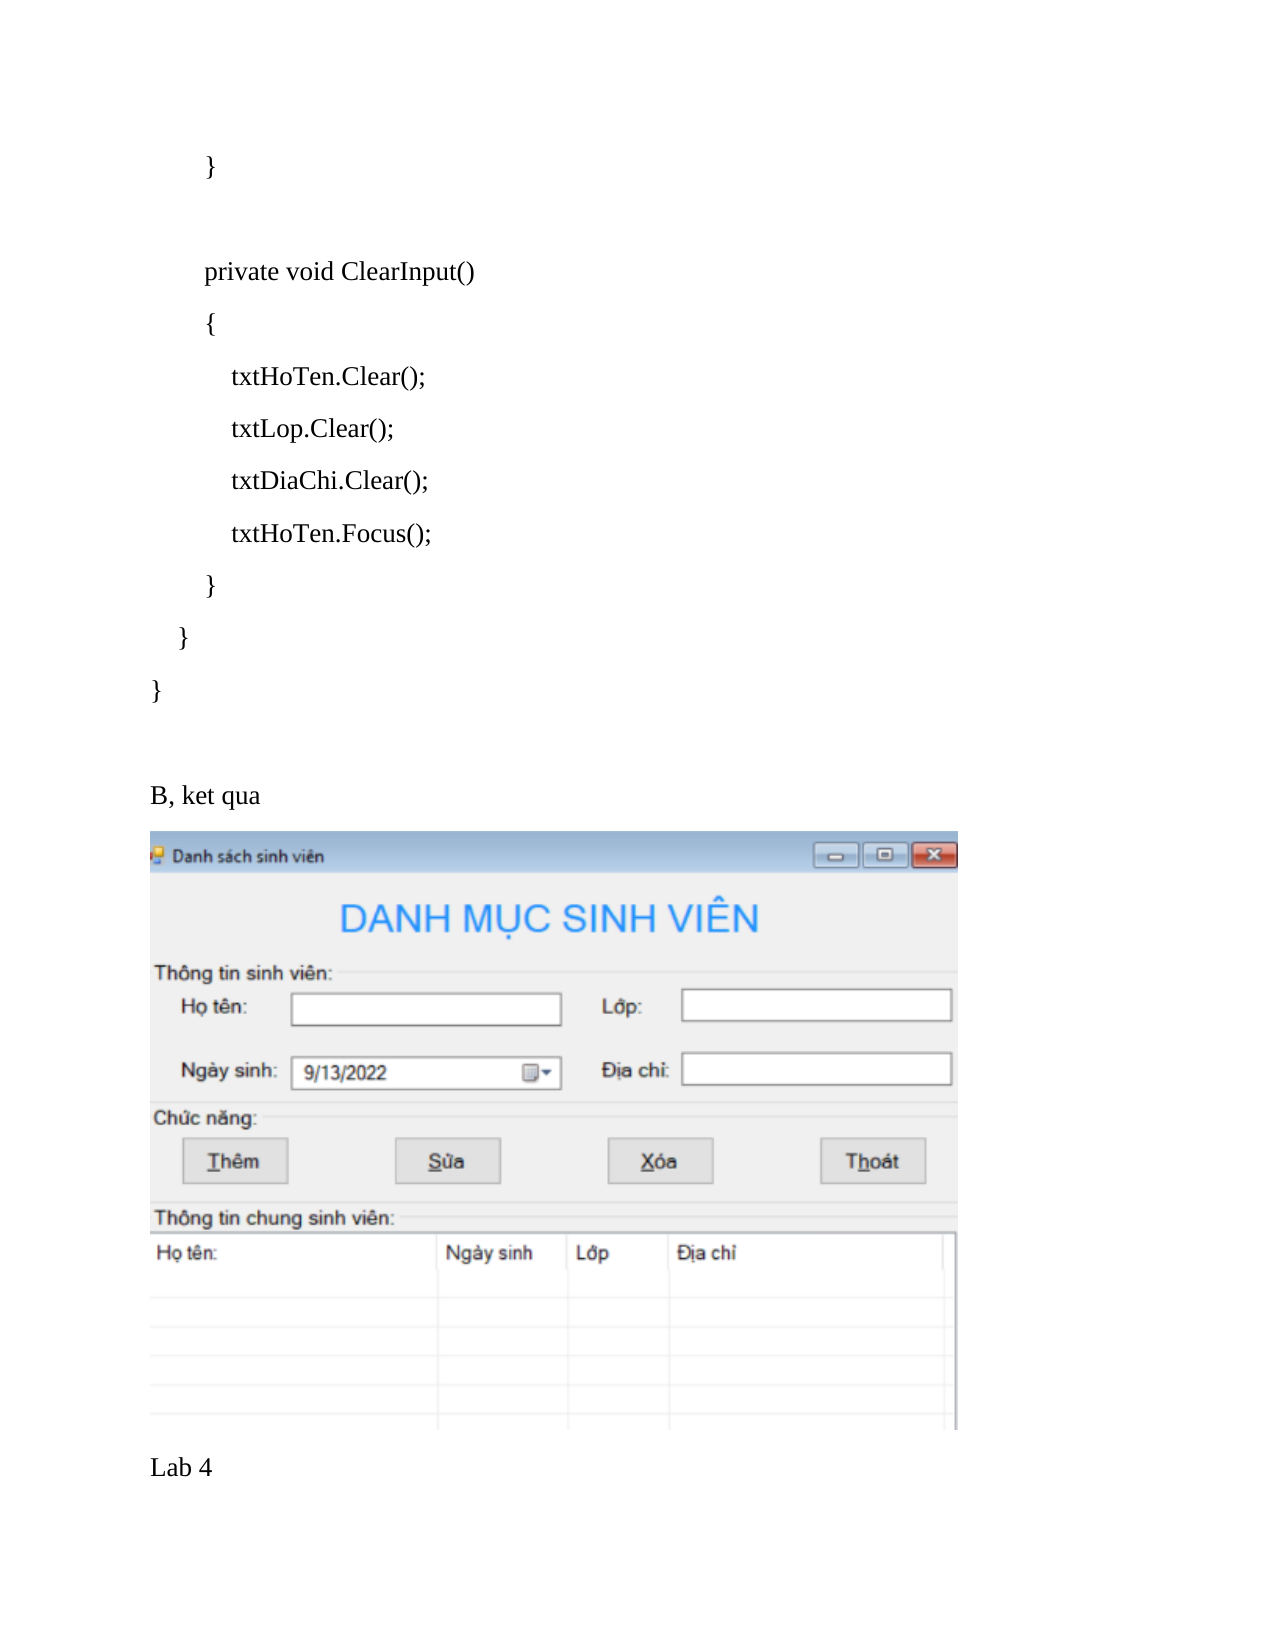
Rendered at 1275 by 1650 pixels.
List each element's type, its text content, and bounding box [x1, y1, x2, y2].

text } [150, 622, 1125, 653]
text Lab 4 [150, 1451, 1125, 1482]
text txtLop.Clear(); [150, 412, 1125, 443]
text txtHoTen.Clear(); [150, 359, 1125, 391]
text { [150, 307, 1125, 338]
text txtHoTen.Focus(); [150, 517, 1125, 548]
text private void ClearInput() [150, 255, 1125, 286]
text } [150, 569, 1125, 600]
text txtDiaChi.Clear(); [150, 464, 1125, 496]
text } [150, 150, 1125, 181]
text } [150, 674, 1125, 705]
picture [150, 831, 958, 1430]
text B, ket qua [150, 779, 1125, 810]
